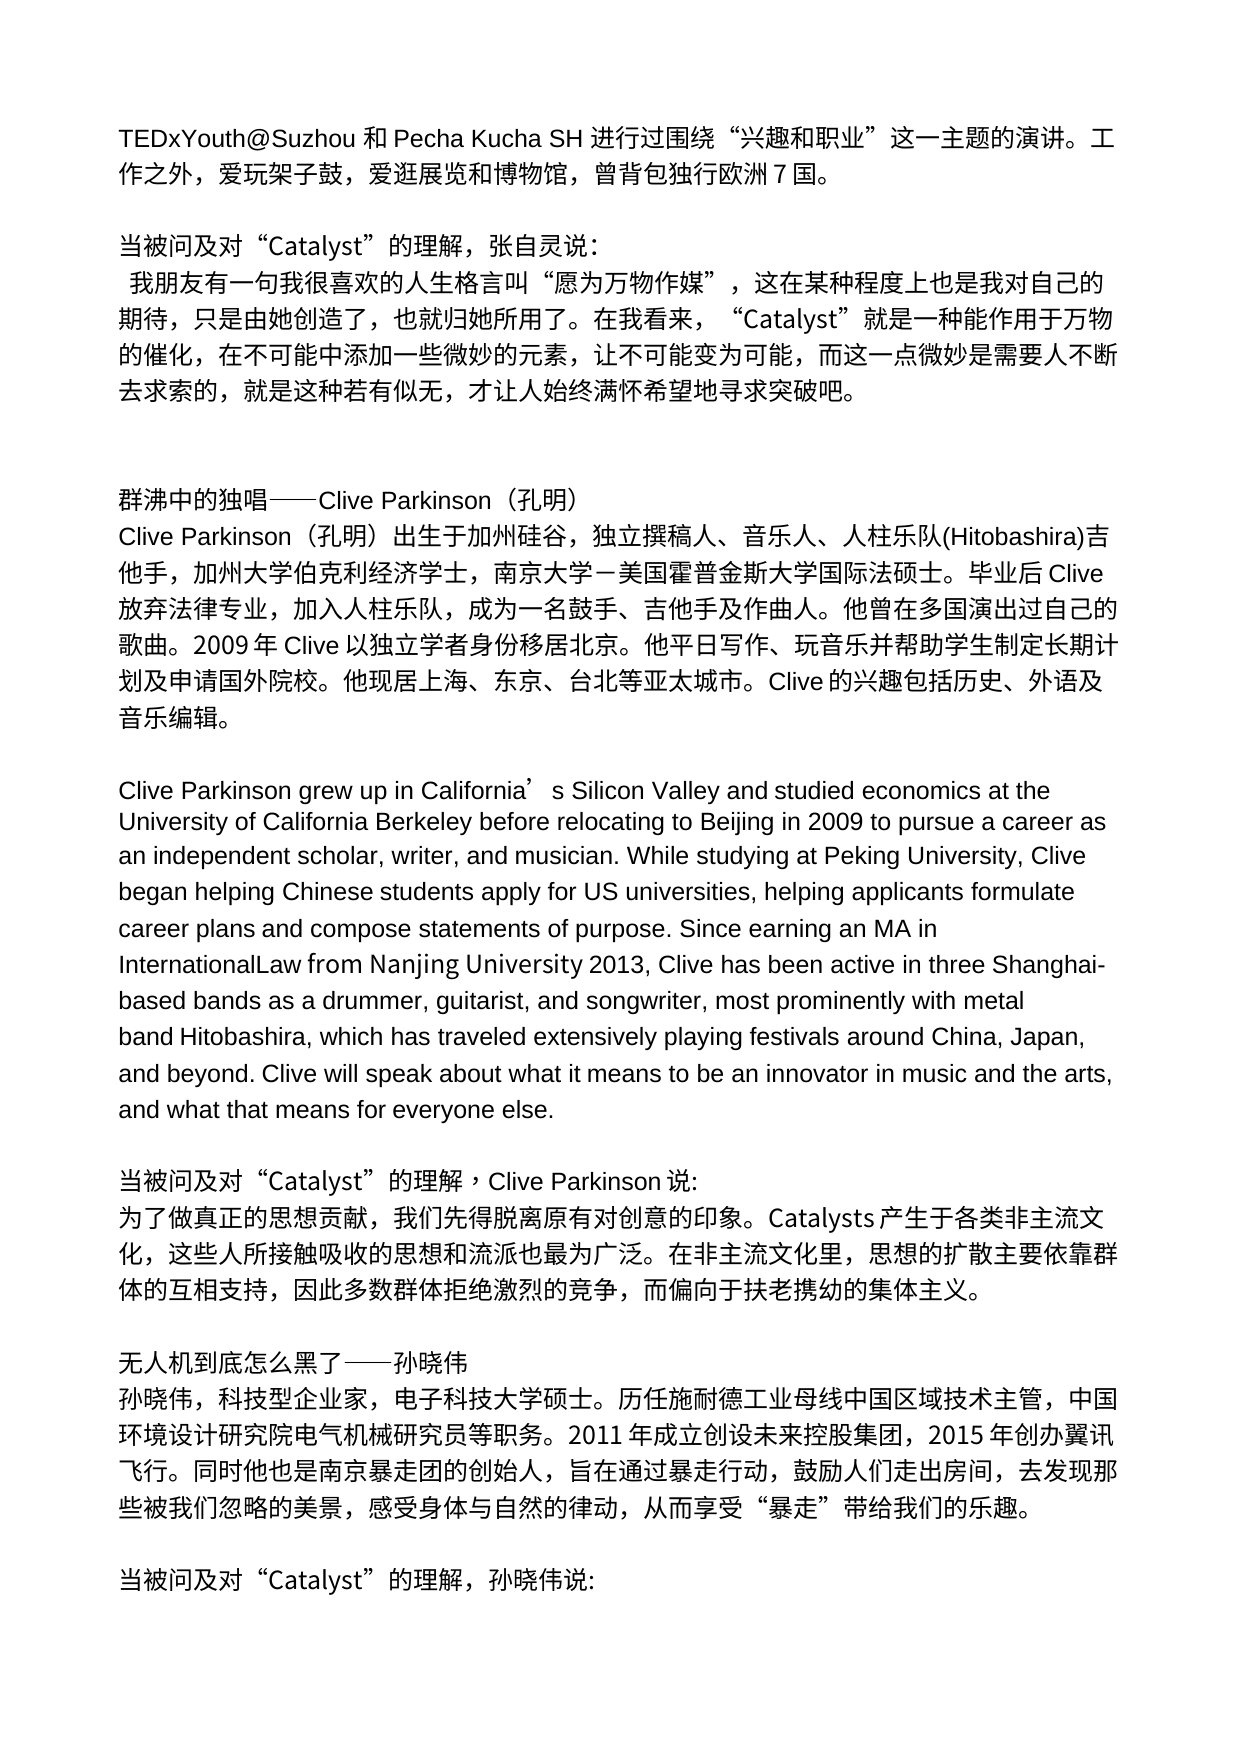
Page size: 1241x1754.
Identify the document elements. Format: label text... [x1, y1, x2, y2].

text 当被问及对“Catalyst”的理解，Clive Parkinson说: [118, 1162, 1122, 1198]
text 孙晓伟，科技型企业家，电子科技大学硕士。历任施耐德工业母线中国区域技术主管，中国环境设计研究院电气机械研究员等职务。2011年成立创设未来控股集团，2015年创办翼讯飞行。同时他也是南京暴走团的创始人，旨在通过暴走行动，鼓励人们走出房间，去发现那些被我们忽略的美景，感受身体与自然的律动，从而享受“暴走”带给我们的乐趣。 [118, 1379, 1122, 1524]
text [118, 118, 1122, 191]
text 当被问及对“Catalyst”的理解，孙晓伟说: [118, 1561, 1122, 1597]
text Clive Parkinson grew up in California’s Silicon Valley and studied economics at the University of California Berkeley before relocating to Beijing in 2009 to pursue a career as an independent scholar, writer, and musician. While studying at Peking University, Clive began helping Chinese students apply for US universities, helping applicants formulate career plans and compose statements of purpose. Since earning an MA in InternationalLaw from Nanjing University 2013, Clive has been active in three Shanghai-based bands as a drummer, guitarist, and songwriter, most prominently with metal band Hitobashira, which has traveled extensively playing festivals around China, Japan, and beyond. Clive will speak about what it means to be an innovator in music and the arts, and what that means for everyone else. [118, 771, 1122, 1126]
text 当被问及对“Catalyst”的理解，张自灵说： [118, 227, 1122, 263]
text 无人机到底怎么黑了——孙晓伟 [118, 1343, 1122, 1379]
text 群沸中的独唱——Clive Parkinson（孔明） [118, 481, 1122, 517]
text 为了做真正的思想贡献，我们先得脱离原有对创意的印象。Catalysts产生于各类非主流文化，这些人所接触吸收的思想和流派也最为广泛。在非主流文化里，思想的扩散主要依靠群体的互相支持，因此多数群体拒绝激烈的竞争，而偏向于扶老携幼的集体主义。 [118, 1198, 1122, 1307]
text Clive Parkinson（孔明）出生于加州硅谷，独立撰稿人、音乐人、人柱乐队(Hitobashira)吉他手，加州大学伯克利经济学士，南京大学－美国霍普金斯大学国际法硕士。毕业后Clive放弃法律专业，加入人柱乐队，成为一名鼓手、吉他手及作曲人。他曾在多国演出过自己的歌曲。2009年Clive以独立学者身份移居北京。他平日写作、玩音乐并帮助学生制定长期计划及申请国外院校。他现居上海、东京、台北等亚太城市。Clive的兴趣包括历史、外语及音乐编辑。 [118, 517, 1122, 734]
text 我朋友有一句我很喜欢的人生格言叫“愿为万物作媒”，这在某种程度上也是我对自己的期待，只是由她创造了，也就归她所用了。在我看来，“Catalyst”就是一种能作用于万物的催化，在不可能中添加一些微妙的元素，让不可能变为可能，而这一点微妙是需要人不断去求索的，就是这种若有似无，才让人始终满怀希望地寻求突破吧。 [118, 263, 1122, 408]
